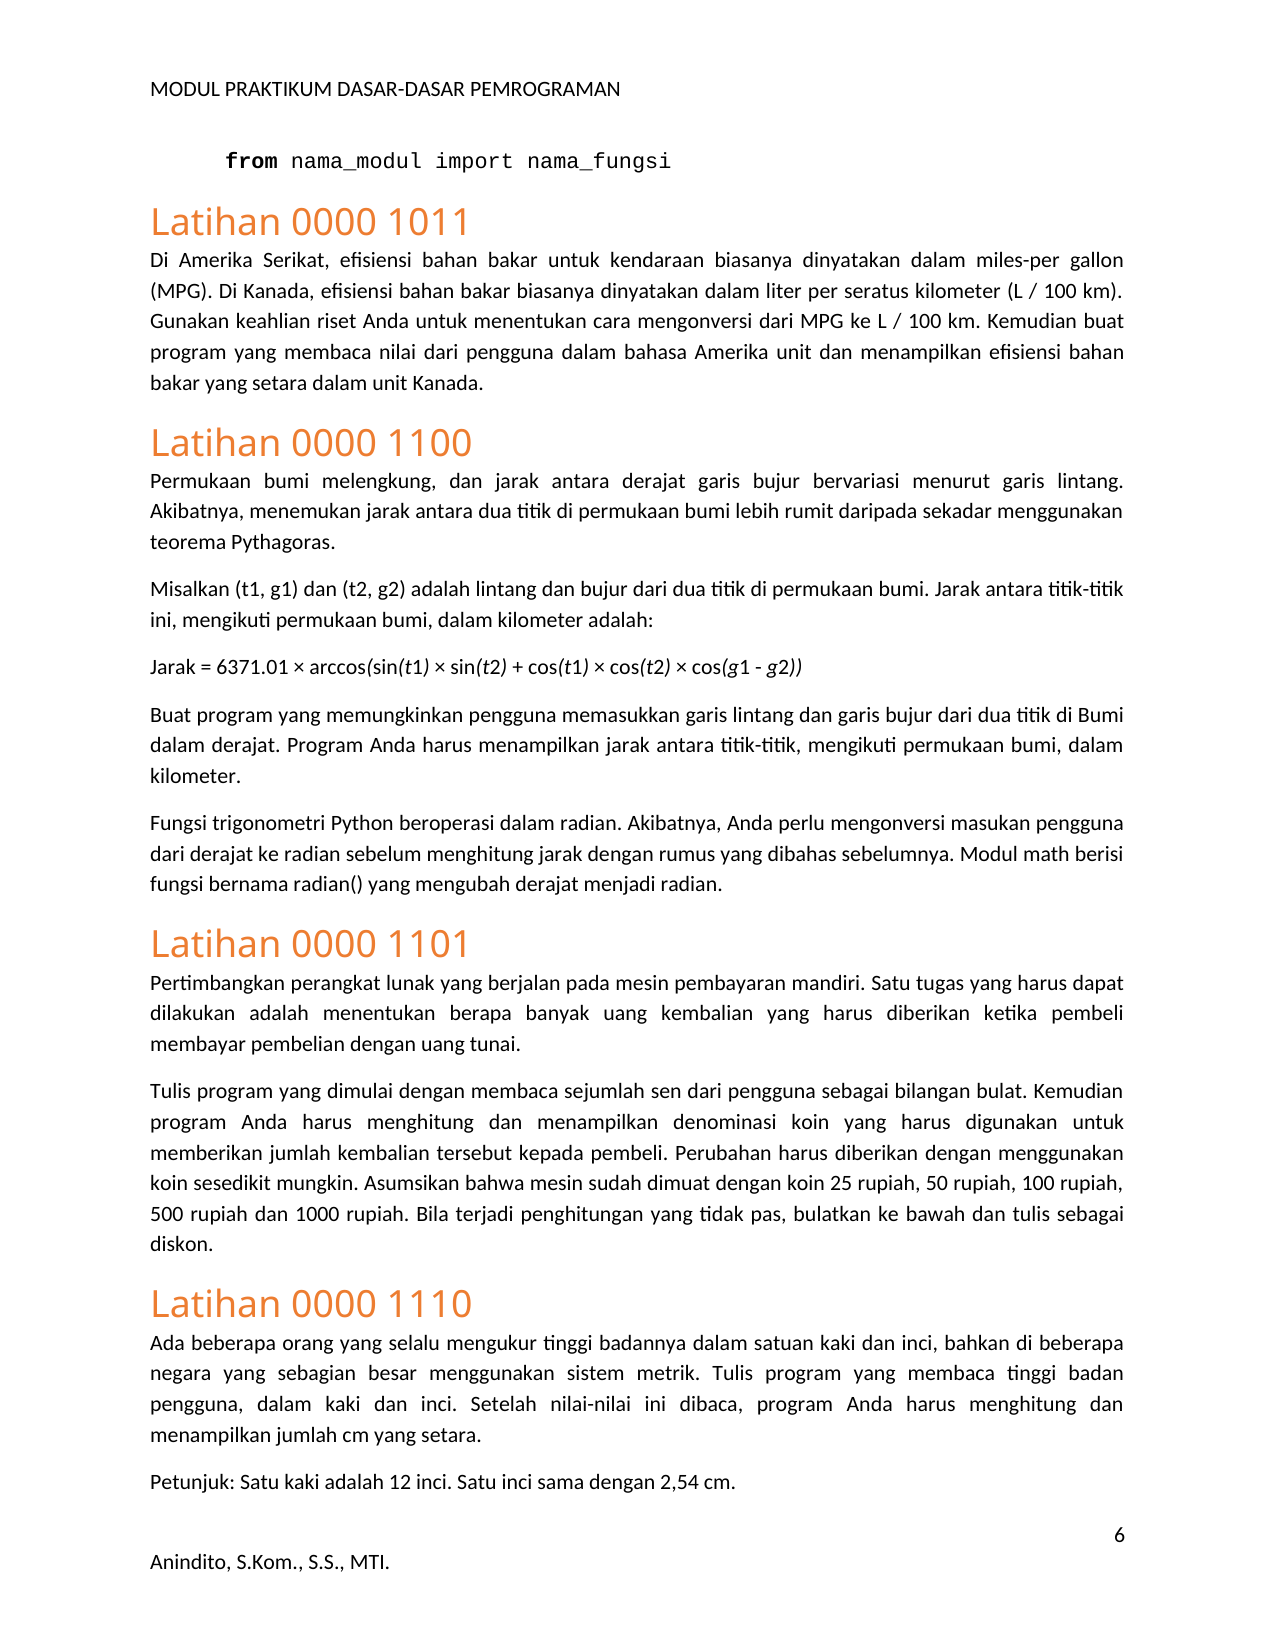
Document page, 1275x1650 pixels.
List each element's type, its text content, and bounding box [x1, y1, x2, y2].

text Misalkan (t1, g1) dan (t2, g2) adalah lintang dan bujur dari dua titik di permukaan bumi. Jarak antara titik-titik ini, mengikuti permukaan bumi, dalam kilometer adalah: [150, 576, 1125, 633]
text Tulis program yang dimulai dengan membaca sejumlah sen dari pengguna sebagai bilangan bulat. Kemudian program Anda harus menghitung dan menampilkan denominasi koin yang harus digunakan untuk memberikan jumlah kembalian tersebut kepada pembeli. Perubahan harus diberikan dengan menggunakan koin sesedikit mungkin. Asumsikan bahwa mesin sudah dimuat dengan koin 25 rupiah, 50 rupiah, 100 rupiah, 500 rupiah dan 1000 rupiah. Bila terjadi penghitungan yang tidak pas, bulatkan ke bawah dan tulis sebagai diskon. [150, 1077, 1125, 1257]
text Jarak = 6371.01 × arccos(sin(t1) × sin(t2) + cos(t1) × cos(t2) × cos(g1 - g2)) [150, 653, 1125, 680]
subtitle Latihan 0000 1101 [150, 918, 1125, 969]
text Buat program yang memungkinkan pengguna memasukkan garis lintang dan garis bujur dari dua titik di Bumi dalam derajat. Program Anda harus menampilkan jarak antara titik-titik, mengikuti permukaan bumi, dalam kilometer. [150, 701, 1125, 789]
text Ada beberapa orang yang selalu mengukur tinggi badannya dalam satuan kaki dan inci, bahkan di beberapa negara yang sebagian besar menggunakan sistem metrik. Tulis program yang membaca tinggi badan pengguna, dalam kaki dan inci. Setelah nilai-nilai ini dibaca, program Anda harus menghitung dan menampilkan jumlah cm yang setara. [150, 1329, 1125, 1447]
text Di Amerika Serikat, efisiensi bahan bakar untuk kendaraan biasanya dinyatakan dalam miles-per gallon (MPG). Di Kanada, efisiensi bahan bakar biasanya dinyatakan dalam liter per seratus kilometer (L / 100 km). Gunakan keahlian riset Anda untuk menentukan cara mengonversi dari MPG ke L / 100 km. Kemudian buat program yang membaca nilai dari pengguna dalam bahasa Amerika unit dan menampilkan efisiensi bahan bakar yang setara dalam unit Kanada. [150, 246, 1125, 395]
subtitle Latihan 0000 1100 [150, 416, 1125, 467]
text Pertimbangkan perangkat lunak yang berjalan pada mesin pembayaran mandiri. Satu tugas yang harus dapat dilakukan adalah menentukan berapa banyak uang kembalian yang harus diberikan ketika pembeli membayar pembelian dengan uang tunai. [150, 969, 1125, 1057]
text Fungsi trigonometri Python beroperasi dalam radian. Akibatnya, Anda perlu mengonversi masukan pengguna dari derajat ke radian sebelum menghitung jarak dengan rumus yang dibahas sebelumnya. Modul math berisi fungsi bernama radian() yang mengubah derajat menjadi radian. [150, 809, 1125, 897]
subtitle Latihan 0000 1011 [150, 195, 1125, 246]
text Petunjuk: Satu kaki adalah 12 inci. Satu inci sama dengan 2,54 cm. [150, 1468, 1125, 1495]
subtitle Latihan 0000 1110 [150, 1278, 1125, 1329]
text Permukaan bumi melengkung, dan jarak antara derajat garis bujur bervariasi menurut garis lintang. Akibatnya, menemukan jarak antara dua titik di permukaan bumi lebih rumit daripada sekadar menggunakan teorema Pythagoras. [150, 467, 1125, 555]
text from nama_modul import nama_fungsi [150, 150, 1125, 175]
